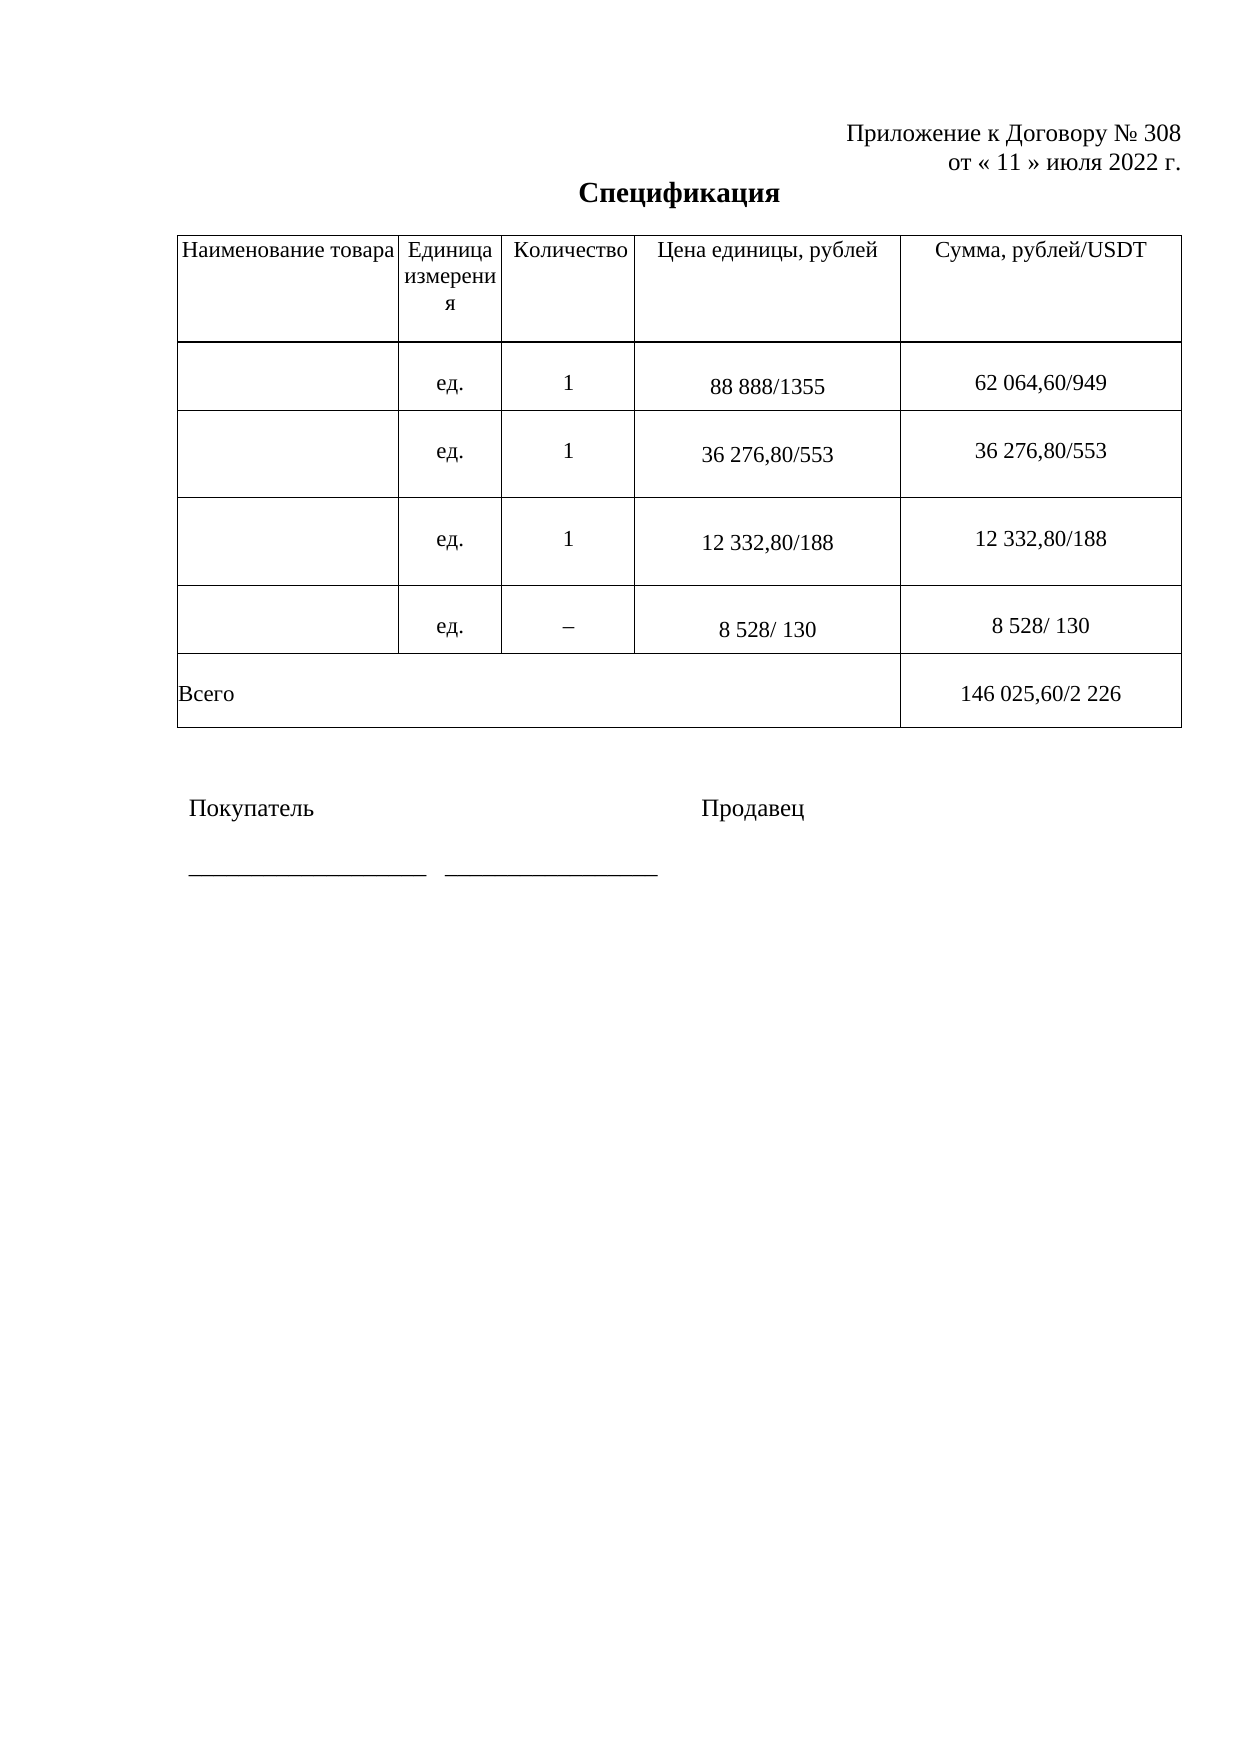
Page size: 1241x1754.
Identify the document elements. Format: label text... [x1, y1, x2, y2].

table_cell [178, 411, 398, 497]
table_cell 12 332,80/188 [901, 498, 1181, 585]
table_header Покупатель ___________________ _________________ [177, 793, 690, 879]
table_cell 12 332,80/188 [635, 498, 900, 585]
table_cell [178, 498, 398, 585]
table_cell ед. [399, 586, 501, 653]
table_cell ед. [399, 498, 501, 585]
table_cell ед. [399, 411, 501, 497]
table_cell 1 [502, 498, 634, 585]
table_header Наименование товара [178, 236, 398, 341]
table_cell 1 [502, 411, 634, 497]
table_header Цена единицы, рублей [635, 236, 900, 341]
table_cell – [502, 586, 634, 653]
table_header Единица измерения [399, 236, 501, 341]
text Спецификация [177, 176, 1181, 209]
table_cell [178, 343, 398, 409]
table_cell Всего [178, 654, 900, 727]
table_cell 8 528/ 130 [635, 586, 900, 653]
table_cell 62 064,60/949 [901, 343, 1181, 409]
table_cell 1 [502, 343, 634, 409]
table_cell 36 276,80/553 [901, 411, 1181, 497]
text от « 11 » июля 2022 г. [842, 147, 1181, 176]
table_cell [178, 586, 398, 653]
table_cell 36 276,80/553 [635, 411, 900, 497]
table_cell 146 025,60/2 226 [901, 654, 1181, 727]
table_header Сумма, рублей/USDT [901, 236, 1181, 341]
text Приложение к Договору № 308 [842, 118, 1181, 147]
table_cell ед. [399, 343, 501, 409]
table_header Количество [502, 236, 634, 341]
table_cell 88 888/1355 [635, 343, 900, 409]
table_cell 8 528/ 130 [901, 586, 1181, 653]
table_header Продавец [690, 793, 1181, 879]
